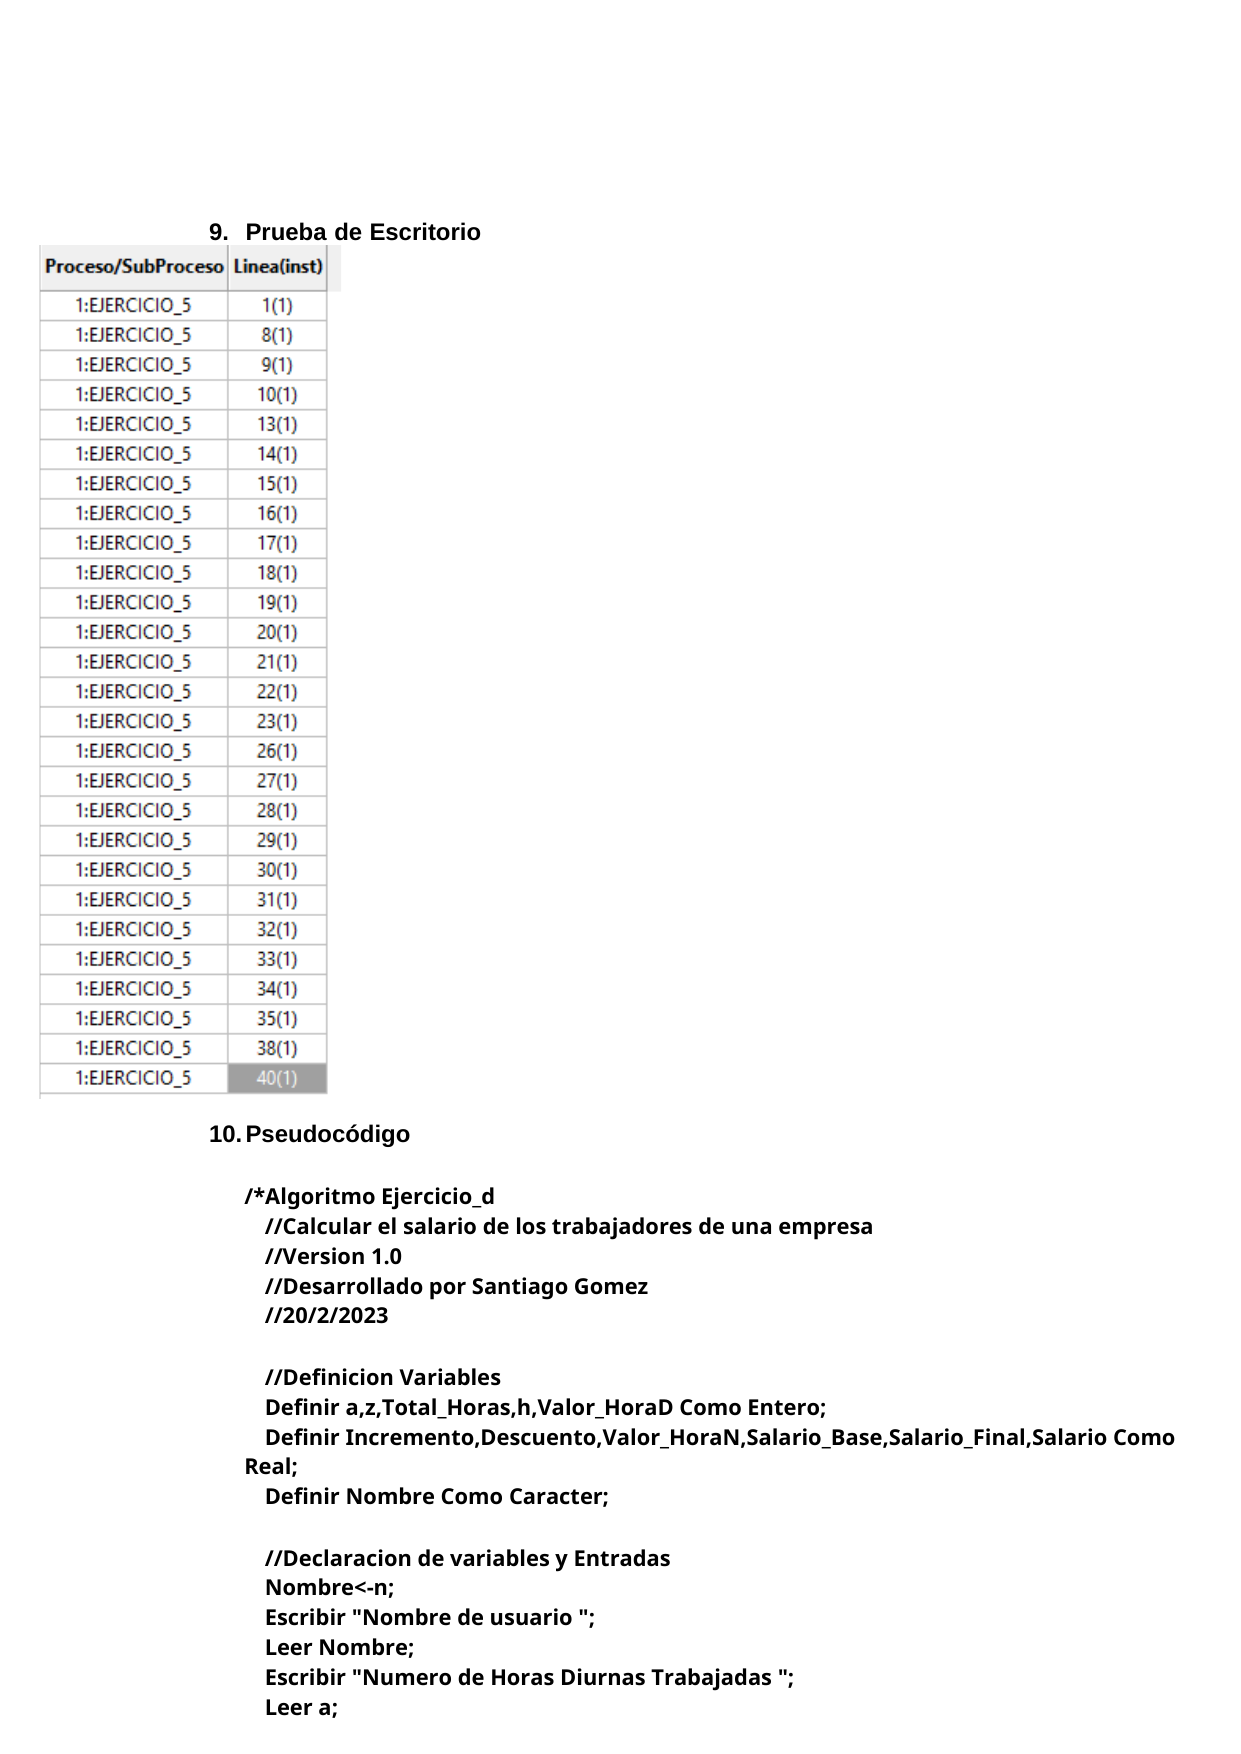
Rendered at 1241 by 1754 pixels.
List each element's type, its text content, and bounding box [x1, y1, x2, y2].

text //Desarrollado por Santiago Gomez [244, 1271, 1234, 1300]
text Definir Incremento,Descuento,Valor_HoraN,Salario_Base,Salario_Final,Salario Como Real; [244, 1422, 1234, 1481]
text Leer Nombre; [244, 1632, 1234, 1662]
text Definir Nombre Como Caracter; [244, 1481, 1234, 1511]
text //Calcular el salario de los trabajadores de una empresa [244, 1211, 1234, 1241]
list Prueba de Escritorio [209, 218, 1234, 246]
text //Definicion Variables [244, 1362, 1234, 1392]
text Leer a; [244, 1692, 1234, 1722]
text Escribir "Nombre de usuario "; [244, 1602, 1234, 1632]
text /*Algoritmo Ejercicio_d [244, 1181, 1234, 1211]
list Pseudocódigo [209, 1120, 1234, 1148]
text Escribir "Numero de Horas Diurnas Trabajadas "; [244, 1662, 1234, 1692]
text //20/2/2023 [244, 1301, 1234, 1330]
text //Declaracion de variables y Entradas [244, 1542, 1234, 1572]
text Nombre<-n; [244, 1572, 1234, 1602]
picture [39, 245, 342, 1099]
text Definir a,z,Total_Horas,h,Valor_HoraD Como Entero; [244, 1392, 1234, 1421]
text //Version 1.0 [244, 1241, 1234, 1271]
